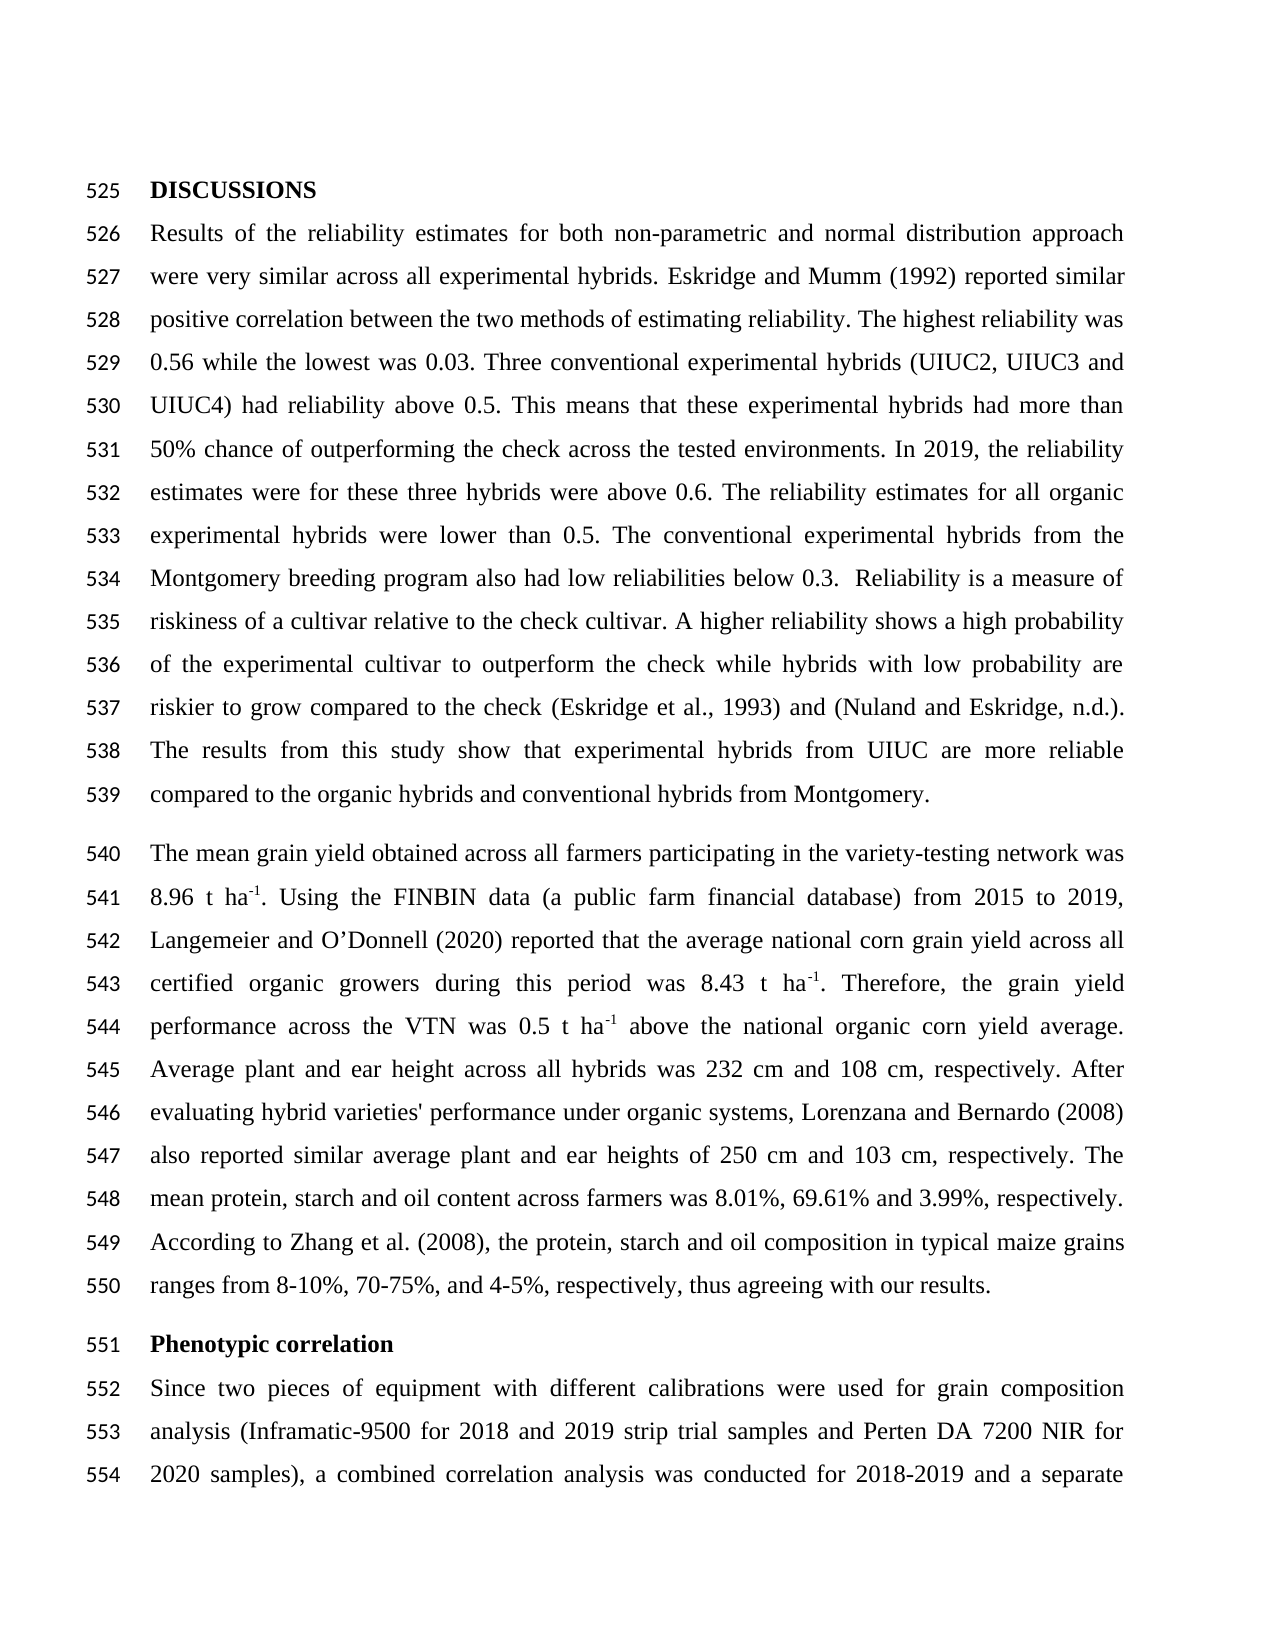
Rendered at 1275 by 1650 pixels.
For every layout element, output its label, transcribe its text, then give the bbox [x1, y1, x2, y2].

text Results of the reliability estimates for both non-parametric and normal distribution approach were very similar across all experimental hybrids. Eskridge and Mumm (1992) reported similar positive correlation between the two methods of estimating reliability. The highest reliability was 0.56 while the lowest was 0.03. Three conventional experimental hybrids (UIUC2, UIUC3 and UIUC4) had reliability above 0.5. This means that these experimental hybrids had more than 50% chance of outperforming the check across the tested environments. In 2019, the reliability estimates were for these three hybrids were above 0.6. The reliability estimates for all organic experimental hybrids were lower than 0.5. The conventional experimental hybrids from the Montgomery breeding program also had low reliabilities below 0.3. Reliability is a measure of riskiness of a cultivar relative to the check cultivar. A higher reliability shows a high probability of the experimental cultivar to outperform the check while hybrids with low probability are riskier to grow compared to the check (Eskridge et al., 1993) and (Nuland and Eskridge, n.d.). The results from this study show that experimental hybrids from UIUC are more reliable compared to the organic hybrids and conventional hybrids from Montgomery. [150, 218, 1125, 807]
subtitle Phenotypic correlation [150, 1329, 1125, 1358]
subtitle DISCUSSIONS [150, 175, 1125, 204]
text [150, 1373, 1125, 1488]
text The mean grain yield obtained across all farmers participating in the variety-testing network was 8.96 t ha-1. Using the FINBIN data (a public farm financial database) from 2015 to 2019, Langemeier and O’Donnell (2020) reported that the average national corn grain yield across all certified organic growers during this period was 8.43 t ha-1. Therefore, the grain yield performance across the VTN was 0.5 t ha-1 above the national organic corn yield average. Average plant and ear height across all hybrids was 232 cm and 108 cm, respectively. After evaluating hybrid varieties' performance under organic systems, Lorenzana and Bernardo (2008) also reported similar average plant and ear heights of 250 cm and 103 cm, respectively. The mean protein, starch and oil content across farmers was 8.01%, 69.61% and 3.99%, respectively. According to Zhang et al. (2008), the protein, starch and oil composition in typical maize grains ranges from 8-10%, 70-75%, and 4-5%, respectively, thus agreeing with our results. [150, 838, 1125, 1298]
